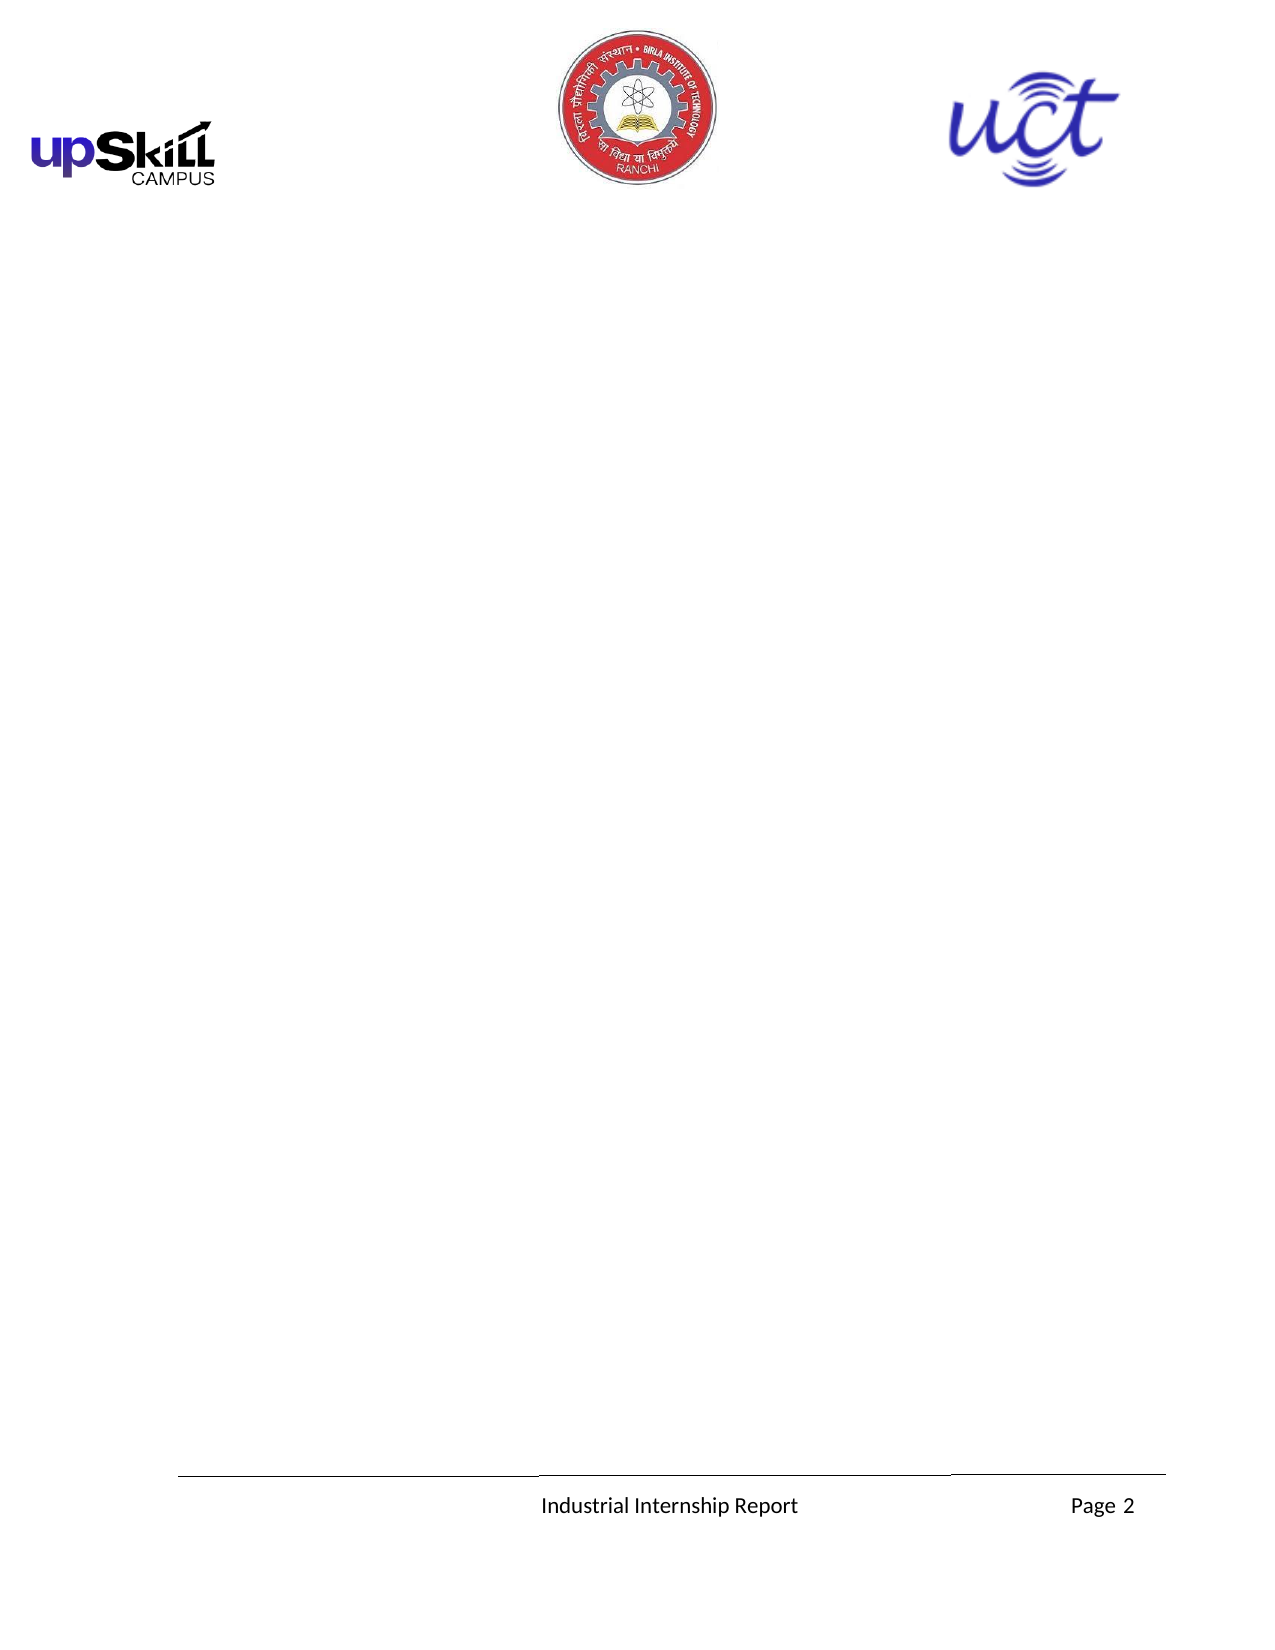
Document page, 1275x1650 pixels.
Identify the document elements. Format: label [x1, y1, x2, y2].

picture [946, 62, 1125, 189]
picture [555, 28, 720, 189]
picture [0, 108, 246, 189]
